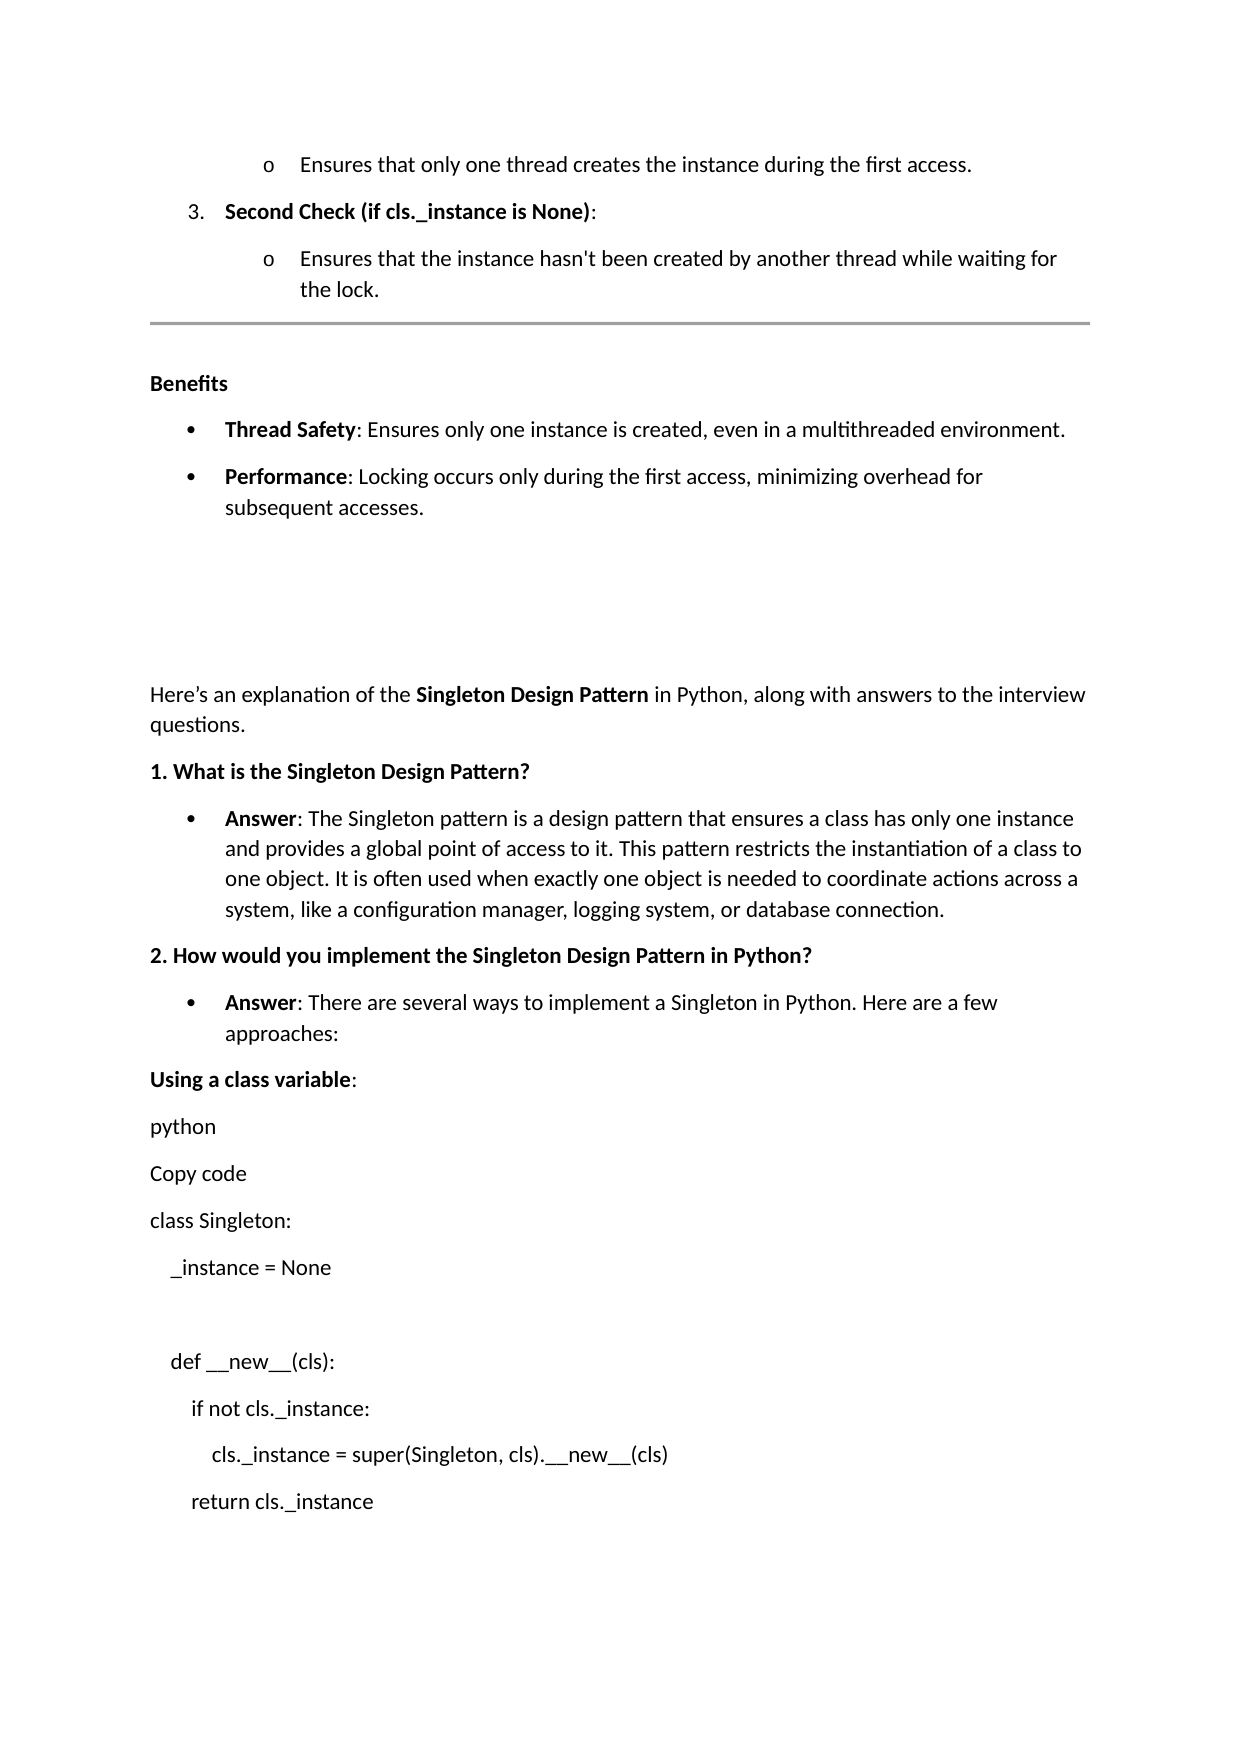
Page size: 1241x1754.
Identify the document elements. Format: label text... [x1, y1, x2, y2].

text class Singleton: [150, 1206, 1090, 1234]
text Copy code [150, 1159, 1090, 1187]
text _instance = None [150, 1253, 1090, 1281]
text def __new__(cls): [150, 1347, 1090, 1375]
list Answer: There are several ways to implement a Singleton in Python. Here are a few approaches: [187, 988, 1090, 1047]
text Benefits [150, 369, 1090, 397]
list Performance: Locking occurs only during the first access, minimizing overhead for subsequent accesses. [187, 462, 1090, 521]
text Using a class variable: [150, 1066, 1090, 1094]
list Answer: The Singleton pattern is a design pattern that ensures a class has only one instance and provides a global point of access to it. This pattern restricts the instantiation of a class to one object. It is often used when exactly one object is needed to coordinate actions across a system, like a configuration manager, logging system, or database connection. [187, 804, 1090, 923]
list Ensures that the instance hasn't been created by another thread while waiting for the lock. [262, 244, 1090, 303]
text return cls._instance [150, 1487, 1090, 1516]
list Thread Safety: Ensures only one instance is created, even in a multithreaded environment. [187, 416, 1090, 444]
text 1. What is the Singleton Design Pattern? [150, 757, 1090, 785]
text if not cls._instance: [150, 1394, 1090, 1422]
list Ensures that only one thread creates the instance during the first access. [262, 150, 1090, 178]
text python [150, 1112, 1090, 1141]
text Here’s an explanation of the Singleton Design Pattern in Python, along with answers to the interview questions. [150, 680, 1090, 738]
text 2. How would you implement the Singleton Design Pattern in Python? [150, 942, 1090, 970]
text cls._instance = super(Singleton, cls).__new__(cls) [150, 1441, 1090, 1469]
list Second Check (if cls._instance is None): [187, 197, 1090, 225]
